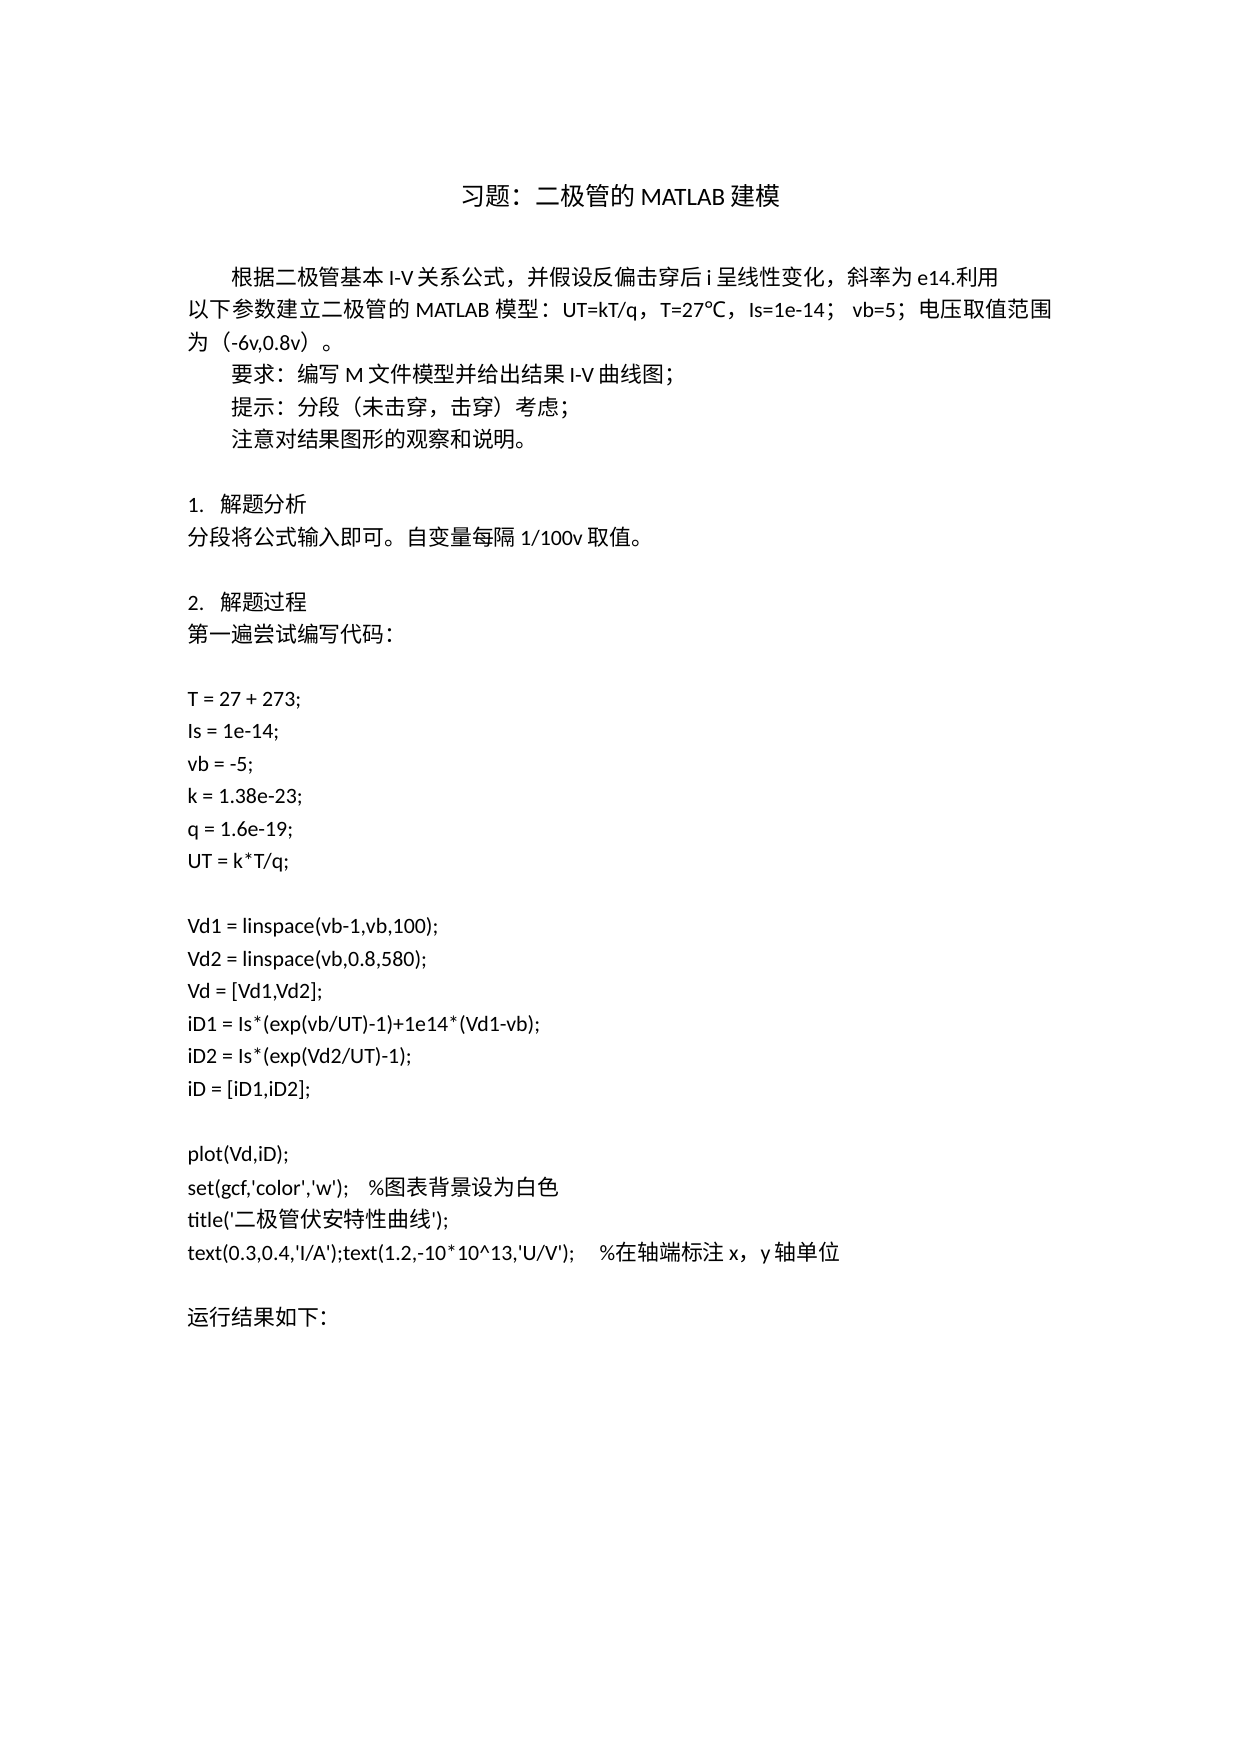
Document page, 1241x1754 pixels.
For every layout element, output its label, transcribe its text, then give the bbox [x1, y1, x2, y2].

text 提示：分段（未击穿，击穿）考虑； [187, 389, 1053, 422]
list iD = [iD1,iD2]; [187, 1072, 1053, 1104]
list title('二极管伏安特性曲线'); [187, 1202, 1053, 1234]
list text(0.3,0.4,'I/A');text(1.2,-10*10^13,'U/V'); %在轴端标注x，y轴单位 [187, 1234, 1053, 1267]
list 分段将公式输入即可。自变量每隔1/100v取值。 [187, 519, 1053, 552]
list k = 1.38e-23; [187, 779, 1053, 812]
list q = 1.6e-19; [187, 812, 1053, 844]
list iD1 = Is*(exp(vb/UT)-1)+1e14*(Vd1-vb); [187, 1007, 1053, 1039]
text 以下参数建立二极管的MATLAB 模型：UT=kT/q，T=27℃，Is=1e-14； vb=5；电压取值范围为（-6v,0.8v）。 [187, 292, 1053, 357]
list Vd1 = linspace(vb-1,vb,100); [187, 909, 1053, 942]
list 解题过程 [187, 584, 1053, 617]
list set(gcf,'color','w'); %图表背景设为白色 [187, 1169, 1053, 1202]
text 要求：编写M文件模型并给出结果I-V曲线图； [187, 357, 1053, 389]
text 注意对结果图形的观察和说明。 [187, 422, 1053, 454]
list T = 27 + 273; [187, 682, 1053, 714]
text 根据二极管基本I-V关系公式，并假设反偏击穿后i呈线性变化，斜率为e14.利用 [187, 259, 1053, 292]
list Vd2 = linspace(vb,0.8,580); [187, 942, 1053, 974]
list 解题分析 [187, 487, 1053, 519]
list 第一遍尝试编写代码： [187, 617, 1053, 649]
list vb = -5; [187, 747, 1053, 779]
text 习题：二极管的MATLAB建模 [187, 162, 1053, 227]
list UT = k*T/q; [187, 844, 1053, 877]
list iD2 = Is*(exp(Vd2/UT)-1); [187, 1039, 1053, 1072]
list Is = 1e-14; [187, 714, 1053, 747]
list 运行结果如下： [187, 1299, 1053, 1332]
list Vd = [Vd1,Vd2]; [187, 974, 1053, 1007]
list plot(Vd,iD); [187, 1137, 1053, 1169]
